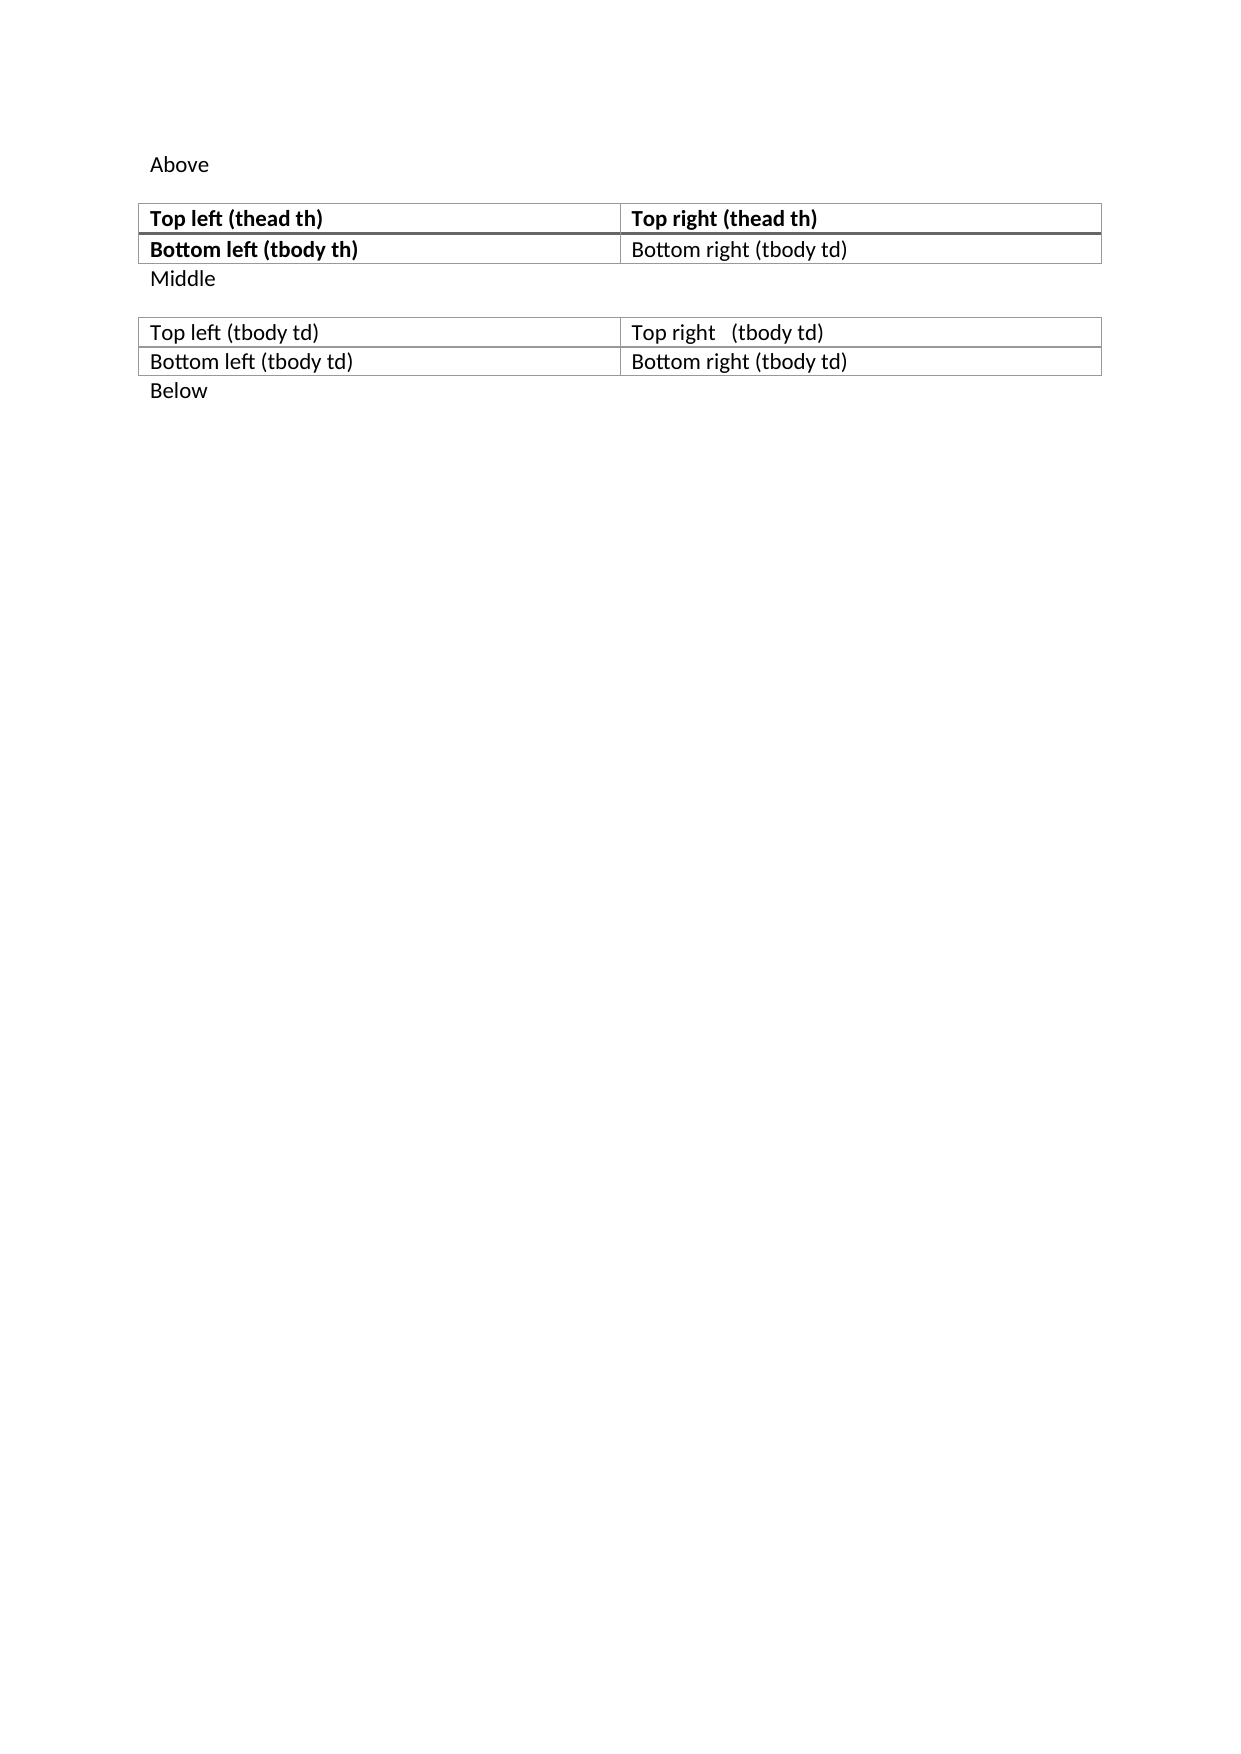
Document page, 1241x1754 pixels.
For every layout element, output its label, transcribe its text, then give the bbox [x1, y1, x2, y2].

table_header Top right (tbody td) [621, 318, 1101, 346]
table_cell Bottom left (tbody th) [139, 235, 620, 263]
text Middle [150, 264, 1090, 292]
table_header Top left (tbody td) [139, 318, 620, 346]
table_cell Bottom left (tbody td) [139, 348, 620, 375]
table_header Top left (thead th) [139, 204, 620, 232]
text Below [150, 376, 1090, 404]
text Above [150, 150, 1090, 178]
table_header Top right (thead th) [621, 204, 1101, 232]
table_cell Bottom right (tbody td) [621, 348, 1101, 375]
table_cell Bottom right (tbody td) [621, 235, 1101, 263]
